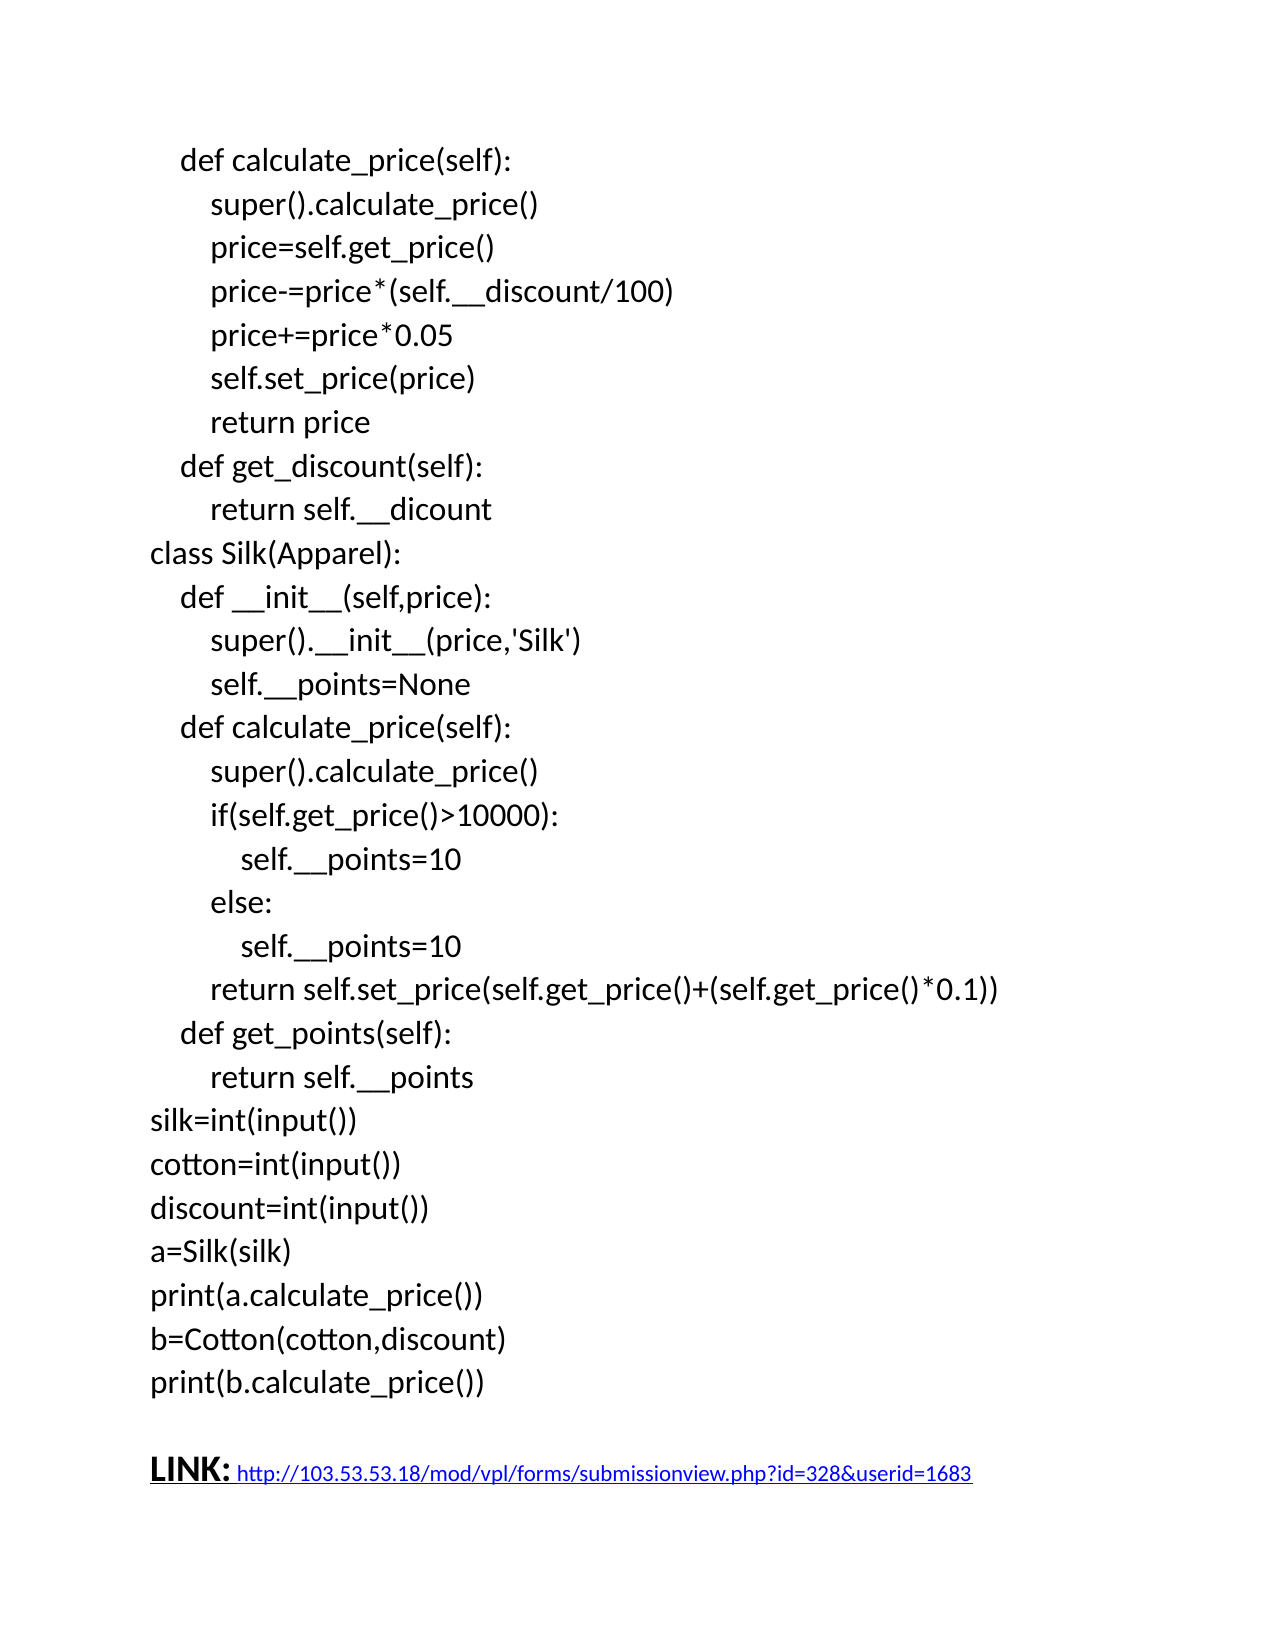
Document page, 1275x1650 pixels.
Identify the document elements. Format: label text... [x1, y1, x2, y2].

text class Silk(Apparel): [150, 543, 1125, 570]
text return self.set_price(self.get_price()+(self.get_price()*0.1)) [150, 979, 1125, 1006]
text LINK: http://103.53.53.18/mod/vpl/forms/submissionview.php?id=328&userid=1683 [150, 1459, 1125, 1486]
text super().__init__(price,'Silk') [150, 630, 1125, 657]
text def __init__(self,price): [150, 586, 1125, 613]
text def calculate_price(self): [150, 717, 1125, 744]
text self.set_price(price) [150, 368, 1125, 395]
text print(a.calculate_price()) [150, 1285, 1125, 1312]
text b=Cotton(cotton,discount) [150, 1328, 1125, 1355]
text self.__points=None [150, 674, 1125, 701]
text if(self.get_price()>10000): [150, 805, 1125, 832]
text super().calculate_price() [150, 761, 1125, 788]
text return self.__points [150, 1067, 1125, 1093]
text super().calculate_price() [150, 194, 1125, 221]
text silk=int(input()) [150, 1110, 1125, 1137]
text print(b.calculate_price()) [150, 1372, 1125, 1399]
text else: [150, 892, 1125, 919]
text price=self.get_price() [150, 237, 1125, 264]
text self.__points=10 [150, 848, 1125, 875]
text price-=price*(self.__discount/100) [150, 281, 1125, 308]
text return price [150, 412, 1125, 439]
text cotton=int(input()) [150, 1154, 1125, 1181]
text def get_discount(self): [150, 456, 1125, 482]
text a=Silk(silk) [150, 1241, 1125, 1268]
text def get_points(self): [150, 1023, 1125, 1050]
text def calculate_price(self): [150, 150, 1125, 177]
text self.__points=10 [150, 936, 1125, 963]
text return self.__dicount [150, 499, 1125, 526]
text discount=int(input()) [150, 1197, 1125, 1224]
text price+=price*0.05 [150, 324, 1125, 352]
